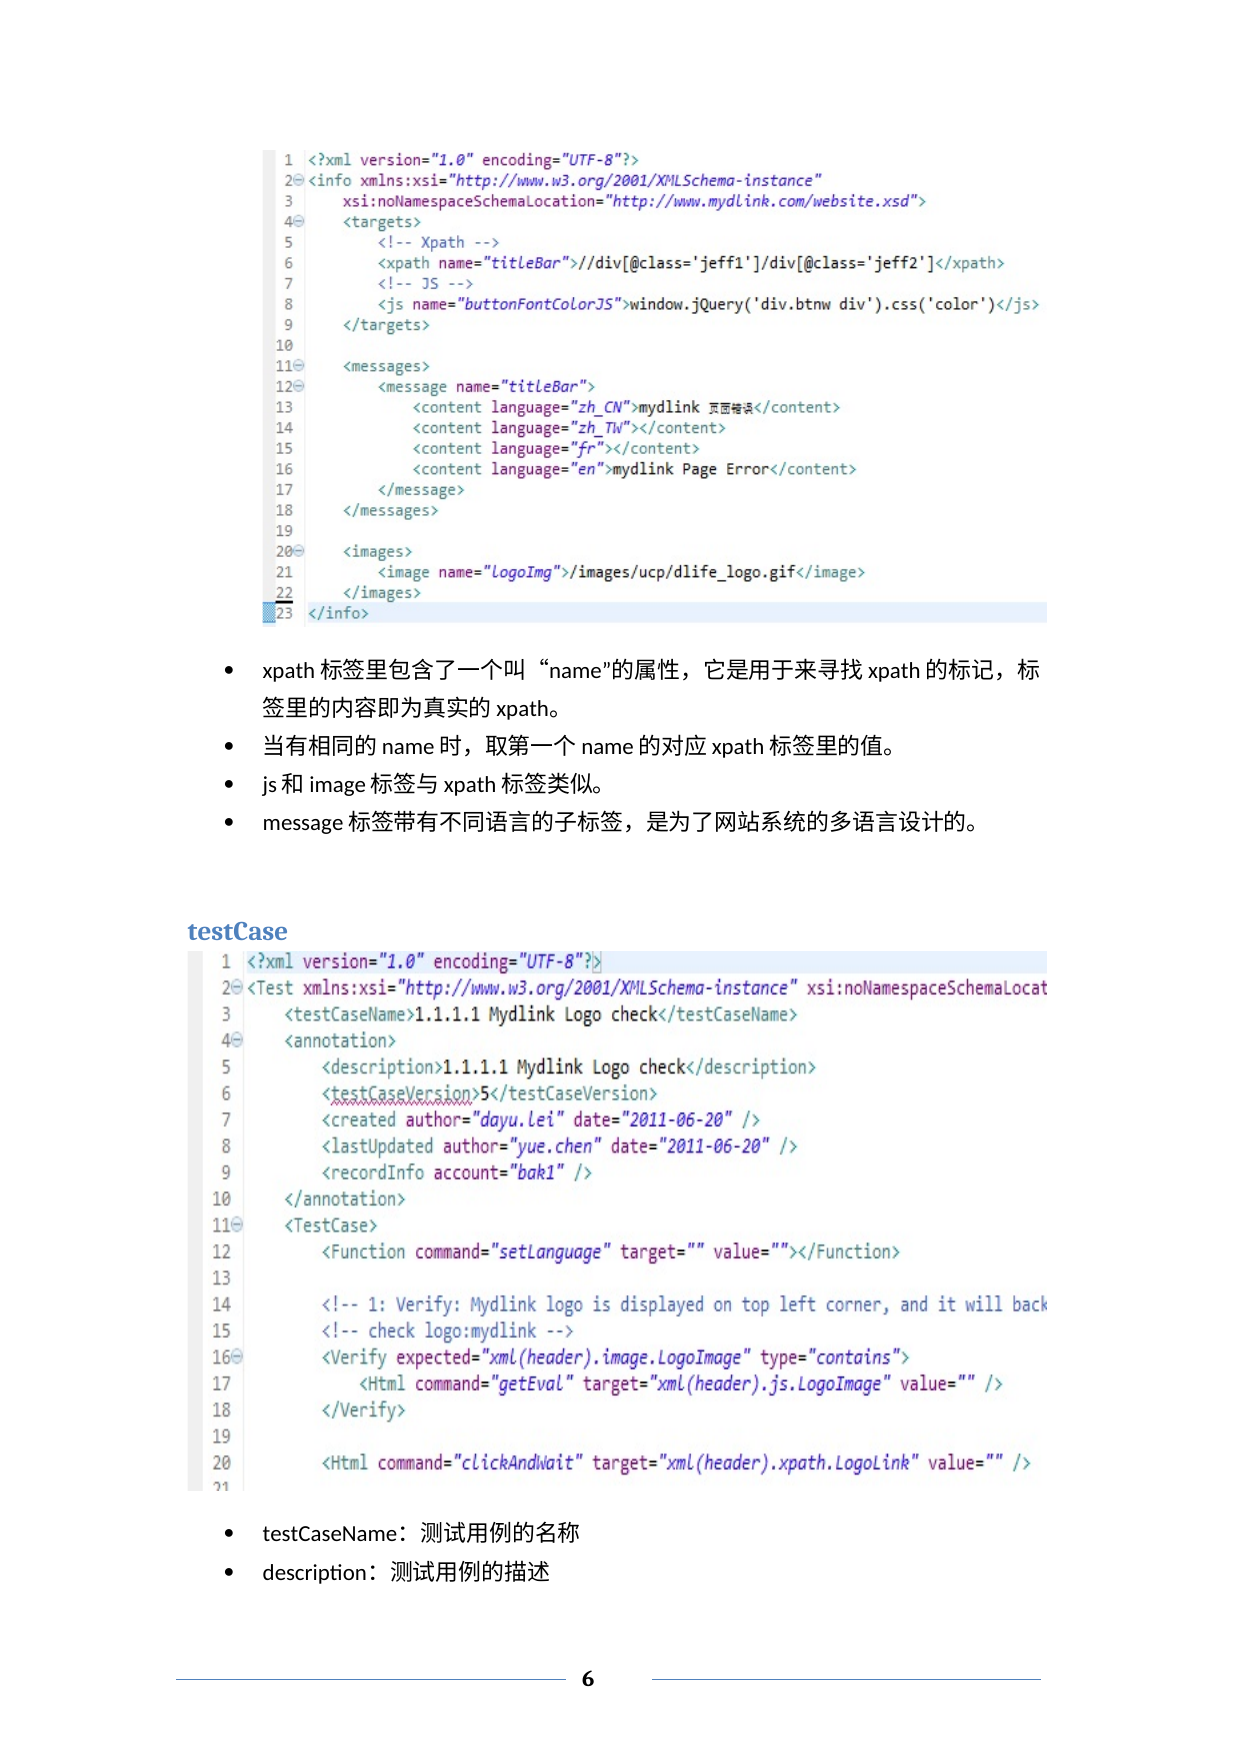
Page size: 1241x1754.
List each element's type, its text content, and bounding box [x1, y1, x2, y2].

list js和image标签与xpath标签类似。 [225, 766, 1053, 799]
subtitle testCase [187, 916, 1053, 947]
list testCaseName：测试用例的名称 [225, 1515, 1053, 1548]
list description：测试用例的描述 [225, 1553, 1053, 1587]
list xpath标签里包含了一个叫“name”的属性，它是用于来寻找xpath的标记，标签里的内容即为真实的xpath。 [225, 652, 1053, 723]
picture [262, 150, 1047, 627]
picture [187, 951, 1047, 1491]
list 当有相同的name时，取第一个name的对应xpath标签里的值。 [225, 728, 1053, 761]
list message标签带有不同语言的子标签，是为了网站系统的多语言设计的。 [225, 804, 1053, 837]
